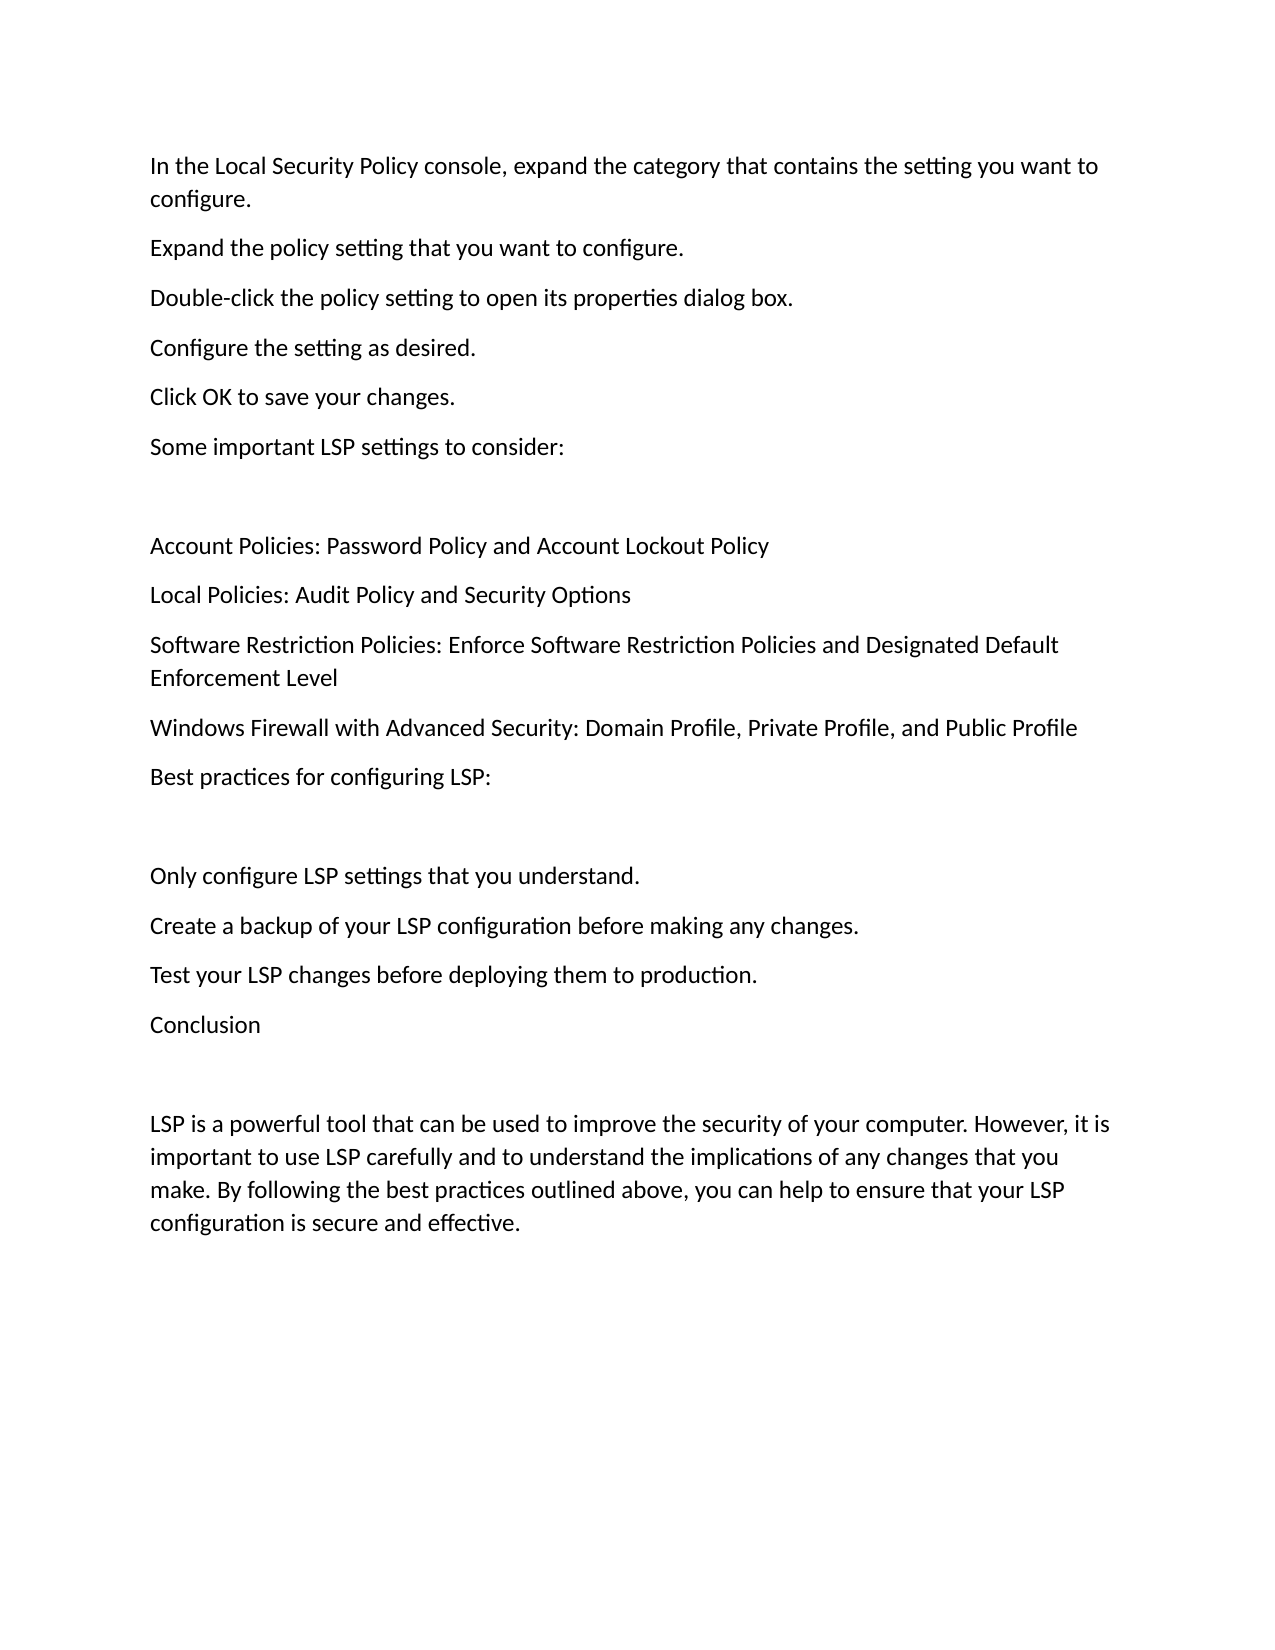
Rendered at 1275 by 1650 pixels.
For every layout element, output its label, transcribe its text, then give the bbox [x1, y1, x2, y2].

text Expand the policy setting that you want to configure. [150, 232, 1125, 263]
text Double-click the policy setting to open its properties dialog box. [150, 282, 1125, 313]
text Software Restriction Policies: Enforce Software Restriction Policies and Designated Default Enforcement Level [150, 629, 1125, 693]
text Windows Firewall with Advanced Security: Domain Profile, Private Profile, and Public Profile [150, 712, 1125, 742]
text Only configure LSP settings that you understand. [150, 860, 1125, 891]
text Conclusion [150, 1009, 1125, 1040]
text Best practices for configuring LSP: [150, 761, 1125, 792]
text Click OK to save your changes. [150, 381, 1125, 412]
text LSP is a powerful tool that can be used to improve the security of your computer. However, it is important to use LSP carefully and to understand the implications of any changes that you make. By following the best practices outlined above, you can help to ensure that your LSP configuration is secure and effective. [150, 1108, 1125, 1238]
text Test your LSP changes before deploying them to production. [150, 959, 1125, 990]
text Create a backup of your LSP configuration before making any changes. [150, 910, 1125, 941]
text Local Policies: Audit Policy and Security Options [150, 579, 1125, 610]
text Some important LSP settings to consider: [150, 431, 1125, 461]
text Configure the setting as desired. [150, 332, 1125, 362]
text Account Policies: Password Policy and Account Lockout Policy [150, 530, 1125, 561]
text In the Local Security Policy console, expand the category that contains the setting you want to configure. [150, 150, 1125, 213]
